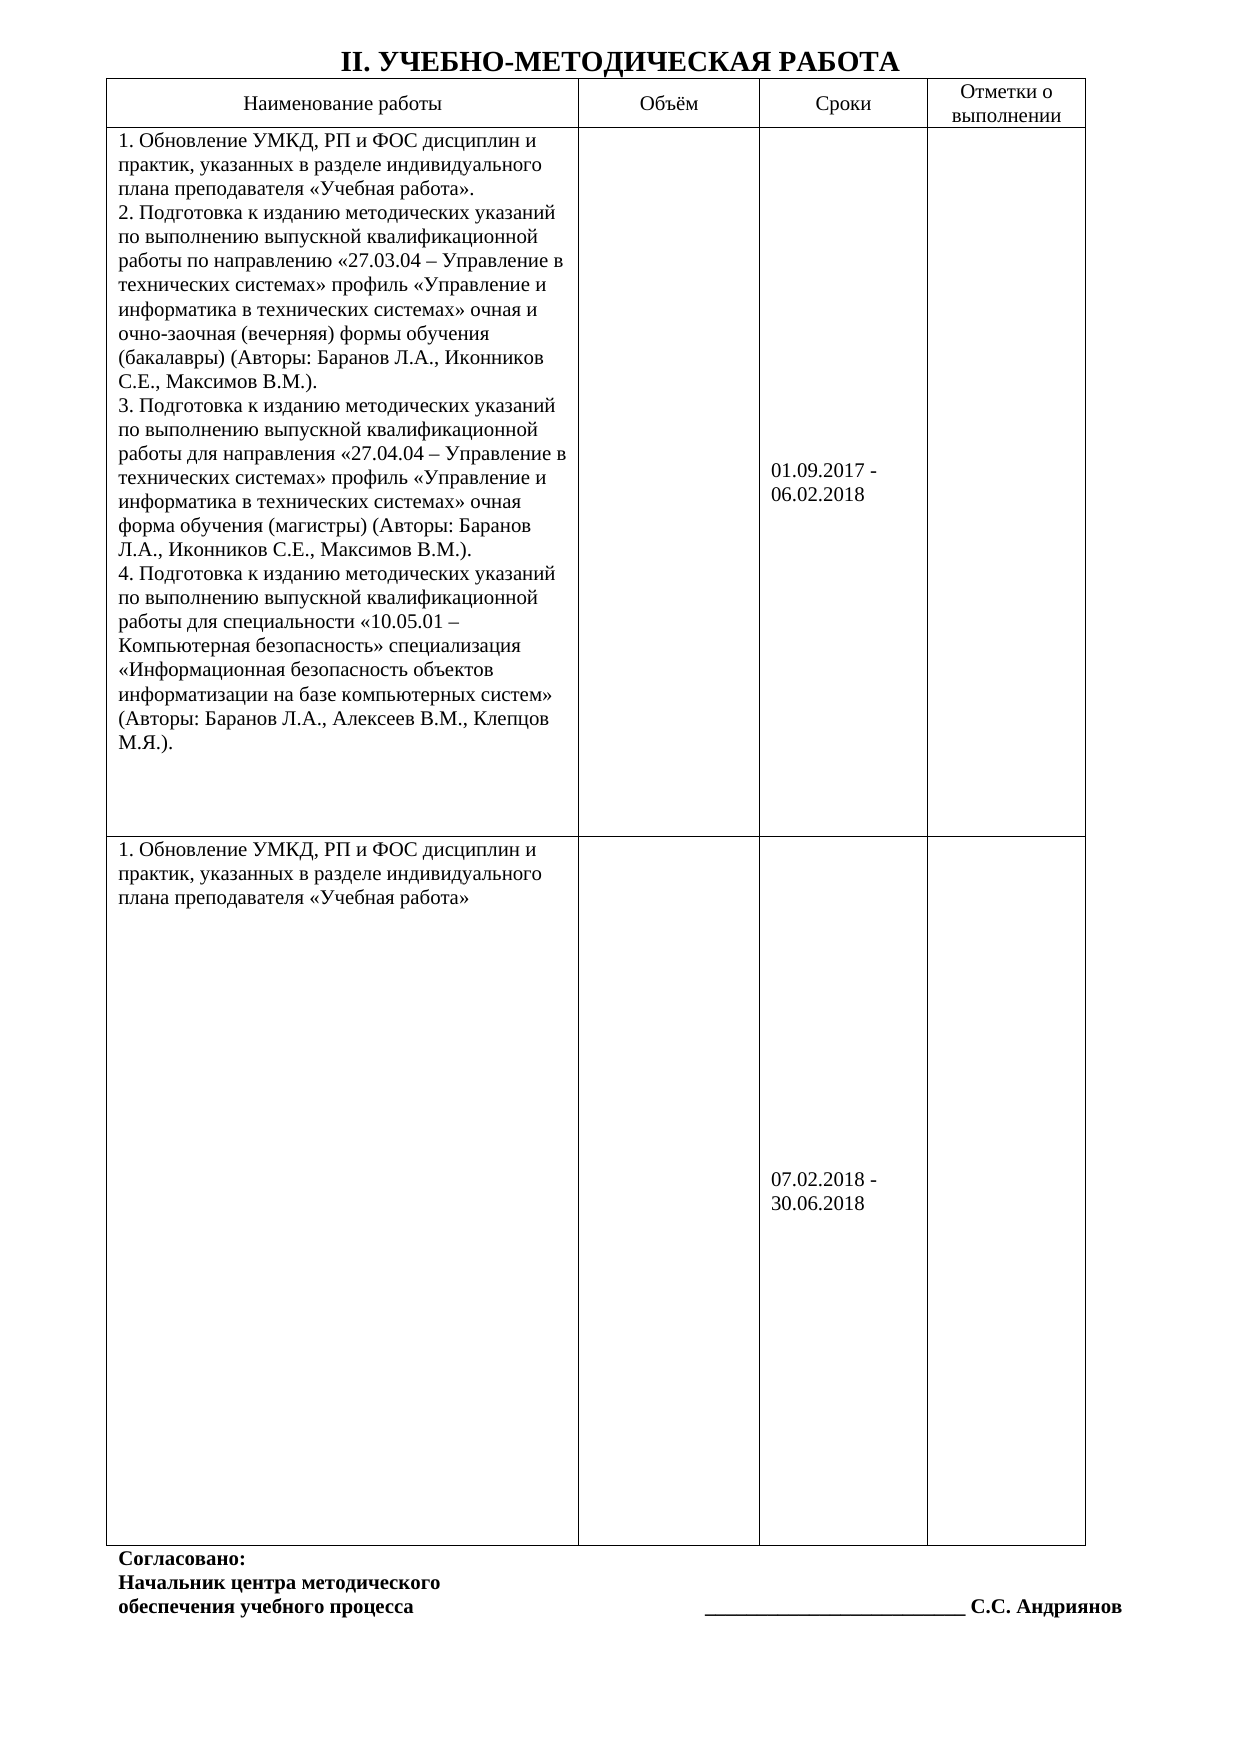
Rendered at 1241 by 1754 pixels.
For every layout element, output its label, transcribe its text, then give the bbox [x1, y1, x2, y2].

table_header Наименование работы [107, 79, 578, 127]
text Согласовано: [118, 1546, 1122, 1570]
table_cell [579, 837, 759, 1545]
table_header Сроки [760, 79, 927, 127]
text ii. Учебно-методическая работа [118, 44, 1122, 78]
table_cell 1. Обновление УМКД, РП и ФОС дисциплин и практик, указанных в разделе индивидуального плана преподавателя «Учебная работа». 2. Подготовка к изданию методических указаний по выполнению выпускной квалификационной работы по направлению «27.03.04 – Управление в технических системах» профиль «Управление и информатика в технических системах» очная и очно-заочная (вечерняя) формы обучения (бакалавры) (Авторы: Баранов Л.А., Иконников С.Е., Максимов В.М.). 3. Подготовка к изданию методических указаний по выполнению выпускной квалификационной работы для направления «27.04.04 – Управление в технических системах» профиль «Управление и информатика в технических системах» очная форма обучения (магистры) (Авторы: Баранов Л.А., Иконников С.Е., Максимов В.М.). 4. Подготовка к изданию методических указаний по выполнению выпускной квалификационной работы для специальности «10.05.01 – Компьютерная безопасность» специализация «Информационная безопасность объектов информатизации на базе компьютерных систем» (Авторы: Баранов Л.А., Алексеев В.М., Клепцов М.Я.). [107, 128, 578, 836]
table_header Отметки о выполнении [928, 79, 1085, 127]
table_cell 1. Обновление УМКД, РП и ФОС дисциплин и практик, указанных в разделе индивидуального плана преподавателя «Учебная работа» [107, 837, 578, 1545]
table_cell 07.02.2018 - 30.06.2018 [760, 837, 927, 1545]
table_cell 01.09.2017 - 06.02.2018 [760, 128, 927, 836]
text обеспечения учебного процесса _________________________ С.С. Андриянов [118, 1594, 1122, 1618]
text Начальник центра методического [118, 1570, 1122, 1594]
table_header Объём [579, 79, 759, 127]
table_cell [928, 837, 1085, 1545]
table_cell [579, 128, 759, 836]
table_cell [928, 128, 1085, 836]
